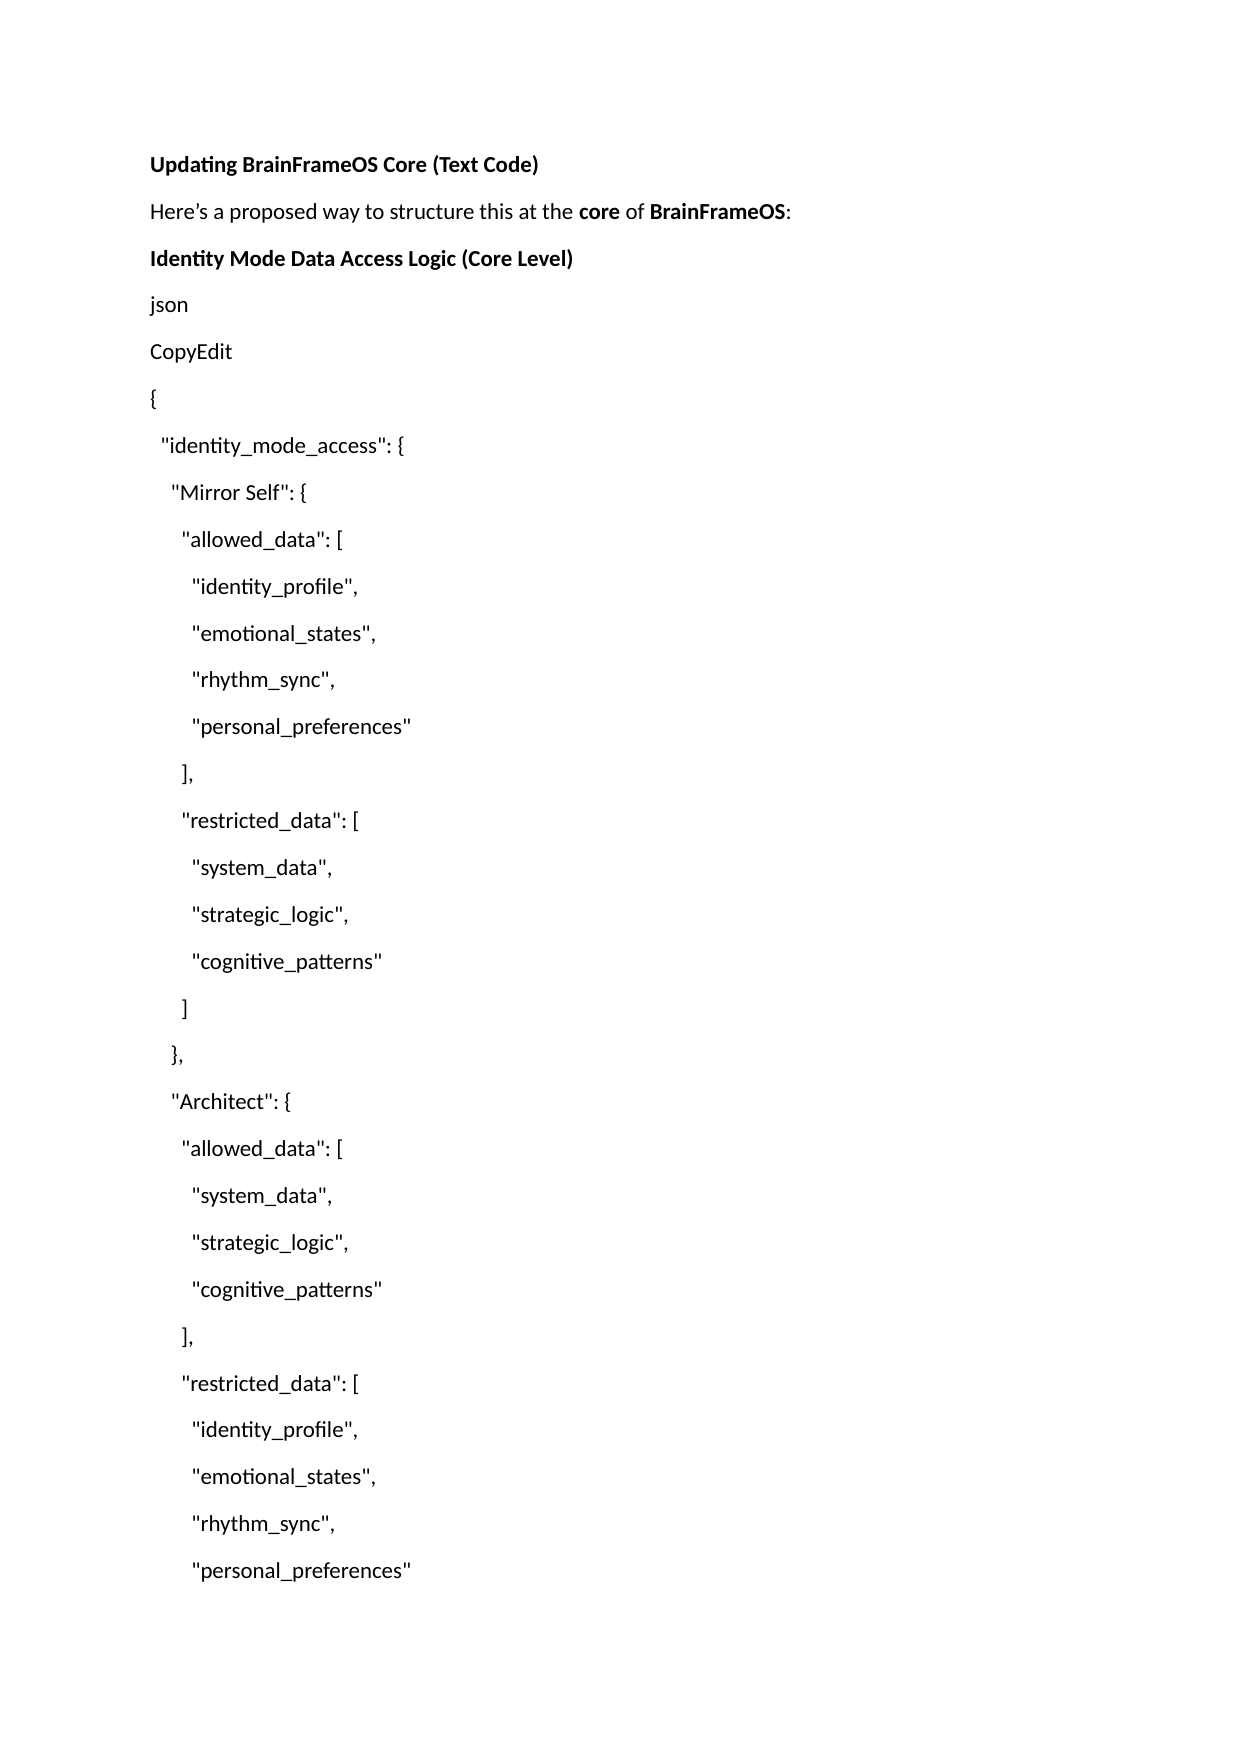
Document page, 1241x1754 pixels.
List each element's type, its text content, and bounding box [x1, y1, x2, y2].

text "allowed_data": [ [150, 525, 1090, 553]
text ], [150, 1322, 1090, 1350]
text }, [150, 1041, 1090, 1069]
text ], [150, 759, 1090, 787]
text Here’s a proposed way to structure this at the core of BrainFrameOS: [150, 197, 1090, 225]
text { [150, 384, 1090, 412]
text "identity_mode_access": { [150, 431, 1090, 459]
text "cognitive_patterns" [150, 947, 1090, 975]
text "strategic_logic", [150, 1228, 1090, 1256]
text "personal_preferences" [150, 712, 1090, 741]
text "Architect": { [150, 1087, 1090, 1116]
text "allowed_data": [ [150, 1134, 1090, 1162]
text "rhythm_sync", [150, 1509, 1090, 1537]
text "system_data", [150, 853, 1090, 881]
text "cognitive_patterns" [150, 1275, 1090, 1303]
text Updating BrainFrameOS Core (Text Code) [150, 150, 1090, 178]
text Identity Mode Data Access Logic (Core Level) [150, 244, 1090, 272]
text CopyEdit [150, 337, 1090, 366]
text "restricted_data": [ [150, 1369, 1090, 1397]
text "emotional_states", [150, 619, 1090, 647]
text json [150, 291, 1090, 319]
text "Mirror Self": { [150, 478, 1090, 506]
text "strategic_logic", [150, 900, 1090, 928]
text ] [150, 994, 1090, 1022]
text "restricted_data": [ [150, 806, 1090, 834]
text "emotional_states", [150, 1462, 1090, 1491]
text "identity_profile", [150, 1416, 1090, 1444]
text "rhythm_sync", [150, 666, 1090, 694]
text "personal_preferences" [150, 1556, 1090, 1584]
text "identity_profile", [150, 572, 1090, 600]
text "system_data", [150, 1181, 1090, 1209]
